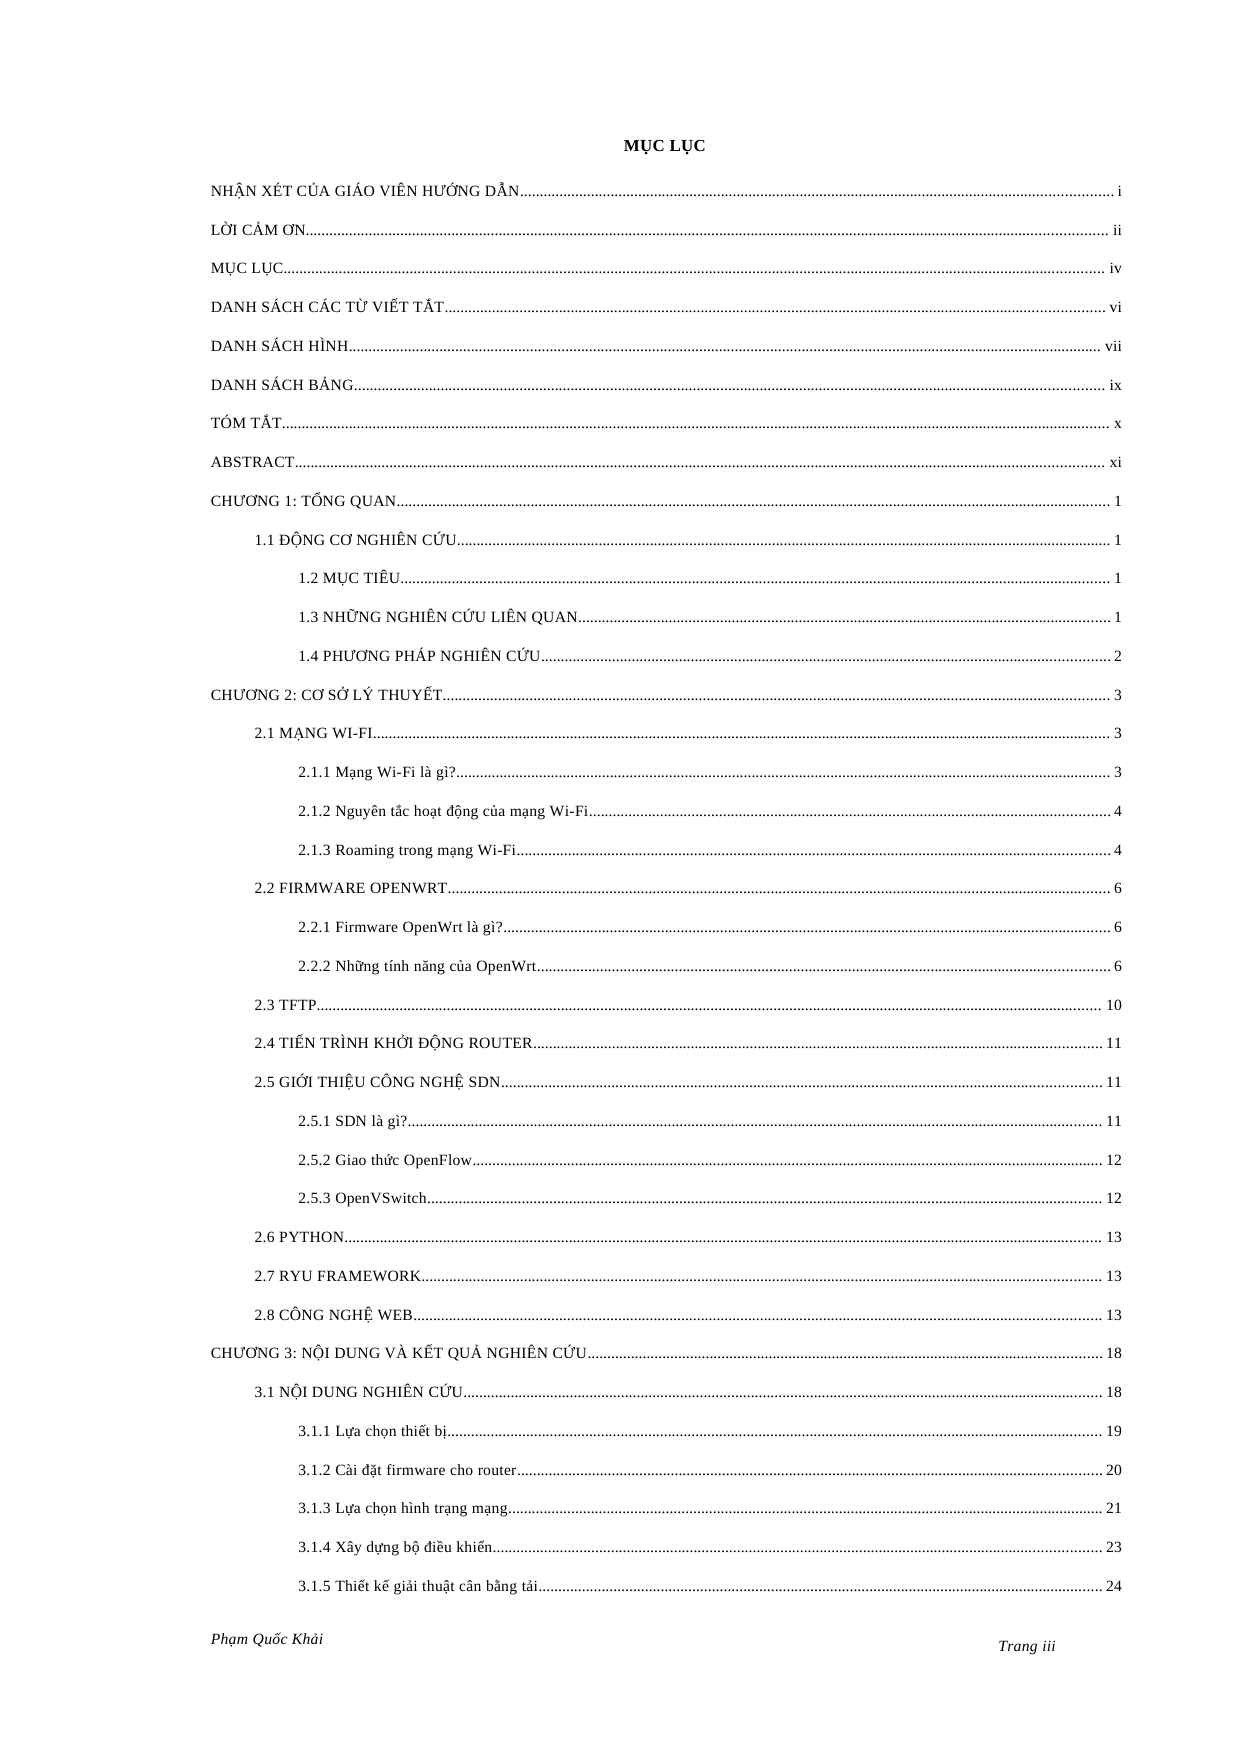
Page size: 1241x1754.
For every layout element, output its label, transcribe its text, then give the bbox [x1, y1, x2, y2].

text 2.2.1 Firmware OpenWrt là gì? 6 [265, 918, 1122, 949]
text 1.4 PHƯƠNG PHÁP NGHIÊN CỨU 2 [265, 647, 1122, 678]
text 2.2.2 Những tính năng của OpenWrt 6 [265, 957, 1122, 988]
text 3.1.1 Lựa chọn thiết bị 19 [265, 1422, 1122, 1453]
text 1.2 MỤC TIÊU 1 [265, 569, 1122, 600]
text 2.5 GIỚI THIỆU CÔNG NGHỆ SDN 11 [221, 1073, 1122, 1104]
text 2.2 FIRMWARE OPENWRT 6 [221, 879, 1122, 910]
text ABSTRACT xi [177, 453, 1122, 484]
text 2.5.3 OpenVSwitch 12 [265, 1189, 1122, 1220]
text 1.3 NHỮNG NGHIÊN CỨU LIÊN QUAN 1 [265, 608, 1122, 639]
text DANH SÁCH HÌNH vii [177, 337, 1122, 368]
text 2.4 TIẾN TRÌNH KHỞI ĐỘNG ROUTER 11 [221, 1034, 1122, 1065]
text 3.1.3 Lựa chọn hình trạng mạng 21 [265, 1499, 1122, 1530]
text 3.1 NỘI DUNG NGHIÊN CỨU 18 [221, 1383, 1122, 1414]
text CHƯƠNG 3: NỘI DUNG VÀ KẾT QUẢ NGHIÊN CỨU 18 [177, 1344, 1122, 1375]
text 2.6 PYTHON 13 [221, 1228, 1122, 1259]
text CHƯƠNG 1: TỔNG QUAN 1 [177, 492, 1122, 523]
text 2.3 TFTP 10 [221, 996, 1122, 1027]
text NHẬN XÉT CỦA GIÁO VIÊN HƯỚNG DẪN i [177, 182, 1122, 213]
text 2.5.2 Giao thức OpenFlow 12 [265, 1151, 1122, 1182]
text CHƯƠNG 2: CƠ SỞ LÝ THUYẾT 3 [177, 686, 1122, 717]
text 3.1.2 Cài đặt firmware cho router 20 [265, 1461, 1122, 1492]
text DANH SÁCH CÁC TỪ VIẾT TẮT vi [177, 298, 1122, 329]
text 3.1.4 Xây dựng bộ điều khiển 23 [265, 1538, 1122, 1569]
subtitle MỤC LỤC [177, 136, 1122, 169]
text 1.1 ĐỘNG CƠ NGHIÊN CỨU 1 [221, 531, 1122, 562]
text MỤC LỤC iv [177, 259, 1122, 290]
text 2.8 CÔNG NGHỆ WEB 13 [221, 1306, 1122, 1337]
text 2.1.1 Mạng Wi-Fi là gì? 3 [265, 763, 1122, 794]
text 2.5.1 SDN là gì? 11 [265, 1112, 1122, 1143]
text 3.1.5 Thiết kế giải thuật cân bằng tải 24 [265, 1577, 1122, 1608]
text TÓM TẮT x [177, 414, 1122, 445]
text 2.7 RYU FRAMEWORK 13 [221, 1267, 1122, 1298]
text DANH SÁCH BẢNG ix [177, 376, 1122, 407]
text 2.1 MẠNG WI-FI 3 [221, 724, 1122, 755]
text 2.1.3 Roaming trong mạng Wi-Fi 4 [265, 841, 1122, 872]
text 2.1.2 Nguyên tắc hoạt động của mạng Wi-Fi 4 [265, 802, 1122, 833]
text LỜI CẢM ƠN ii [177, 221, 1122, 252]
